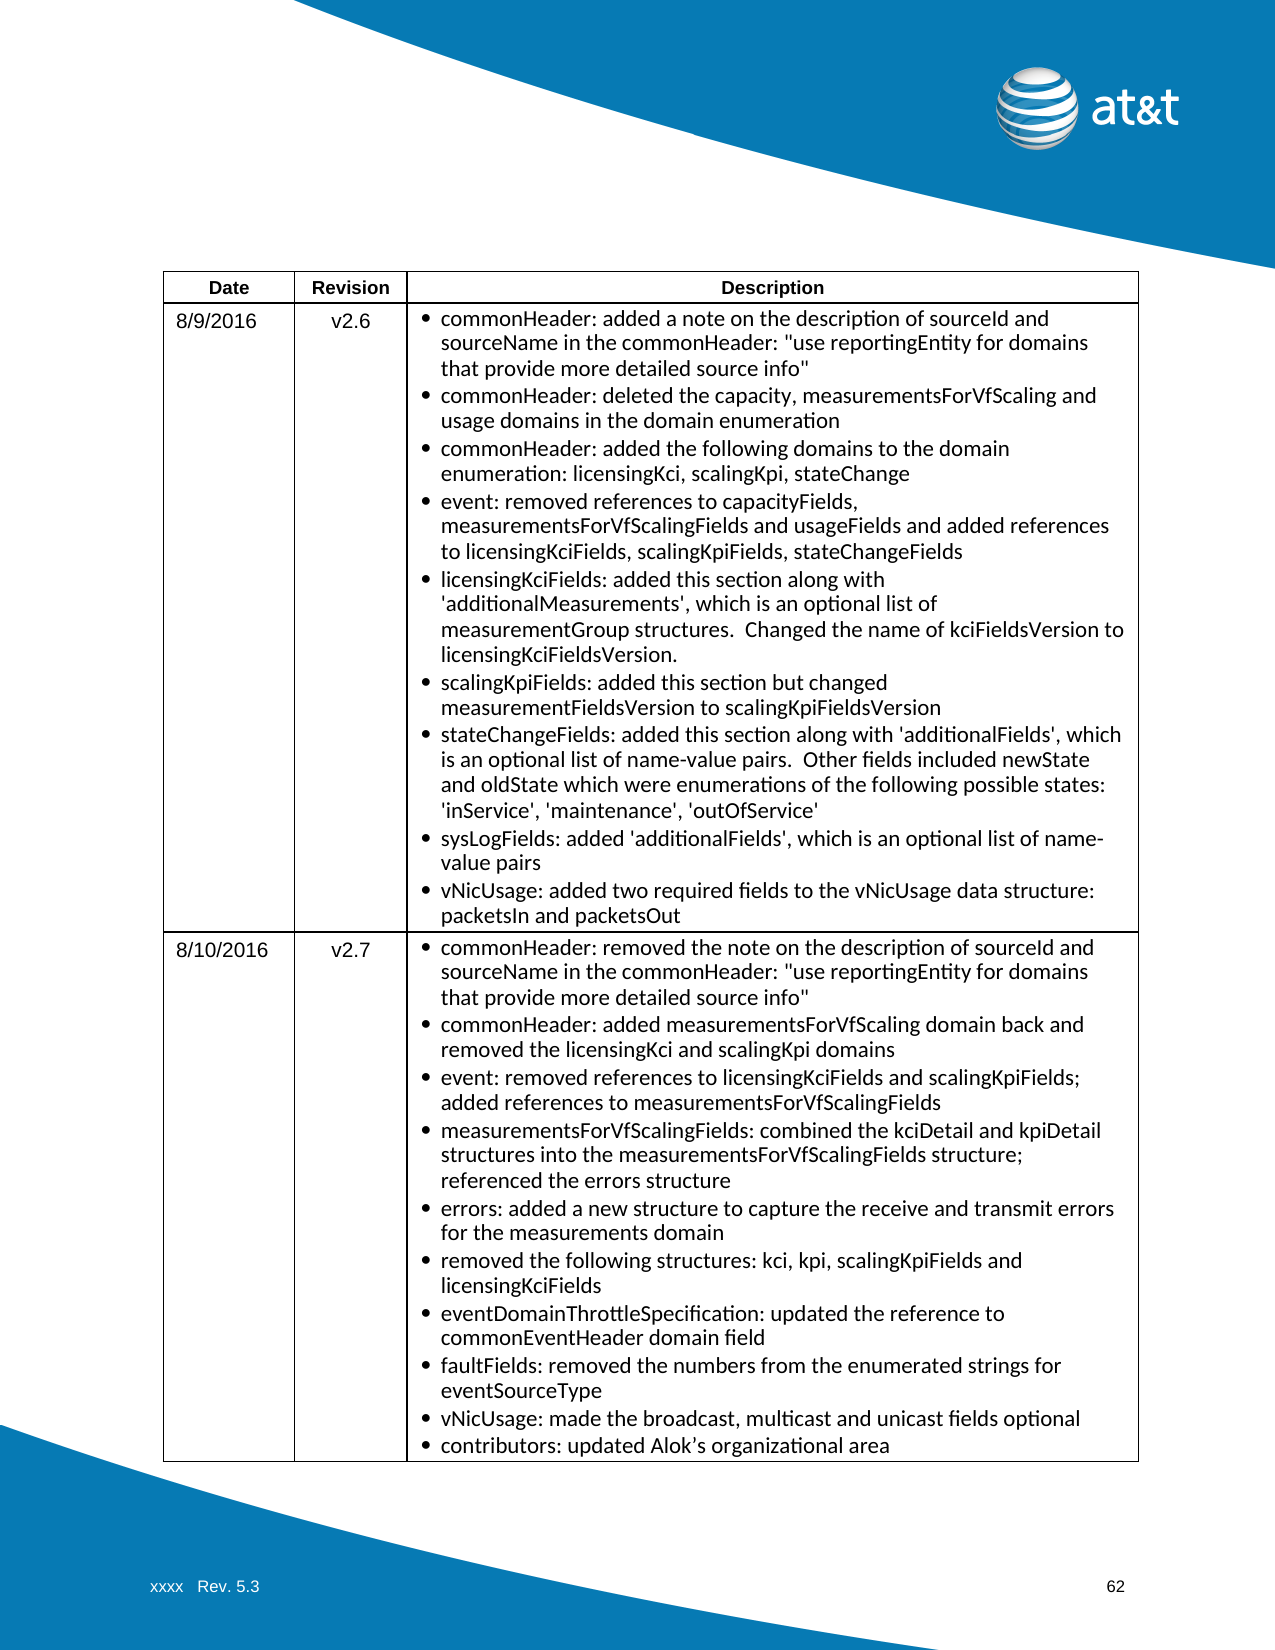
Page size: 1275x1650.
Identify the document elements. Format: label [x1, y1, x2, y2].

picture [1161, 90, 1178, 124]
picture [1093, 97, 1114, 124]
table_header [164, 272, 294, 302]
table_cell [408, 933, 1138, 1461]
picture [292, 0, 1270, 269]
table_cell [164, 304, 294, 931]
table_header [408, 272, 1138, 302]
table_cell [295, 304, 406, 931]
picture [1118, 90, 1134, 124]
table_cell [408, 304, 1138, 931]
picture [997, 68, 1078, 149]
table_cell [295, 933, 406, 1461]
picture [5, 1425, 971, 1650]
picture [1138, 96, 1161, 124]
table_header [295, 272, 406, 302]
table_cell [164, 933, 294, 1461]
